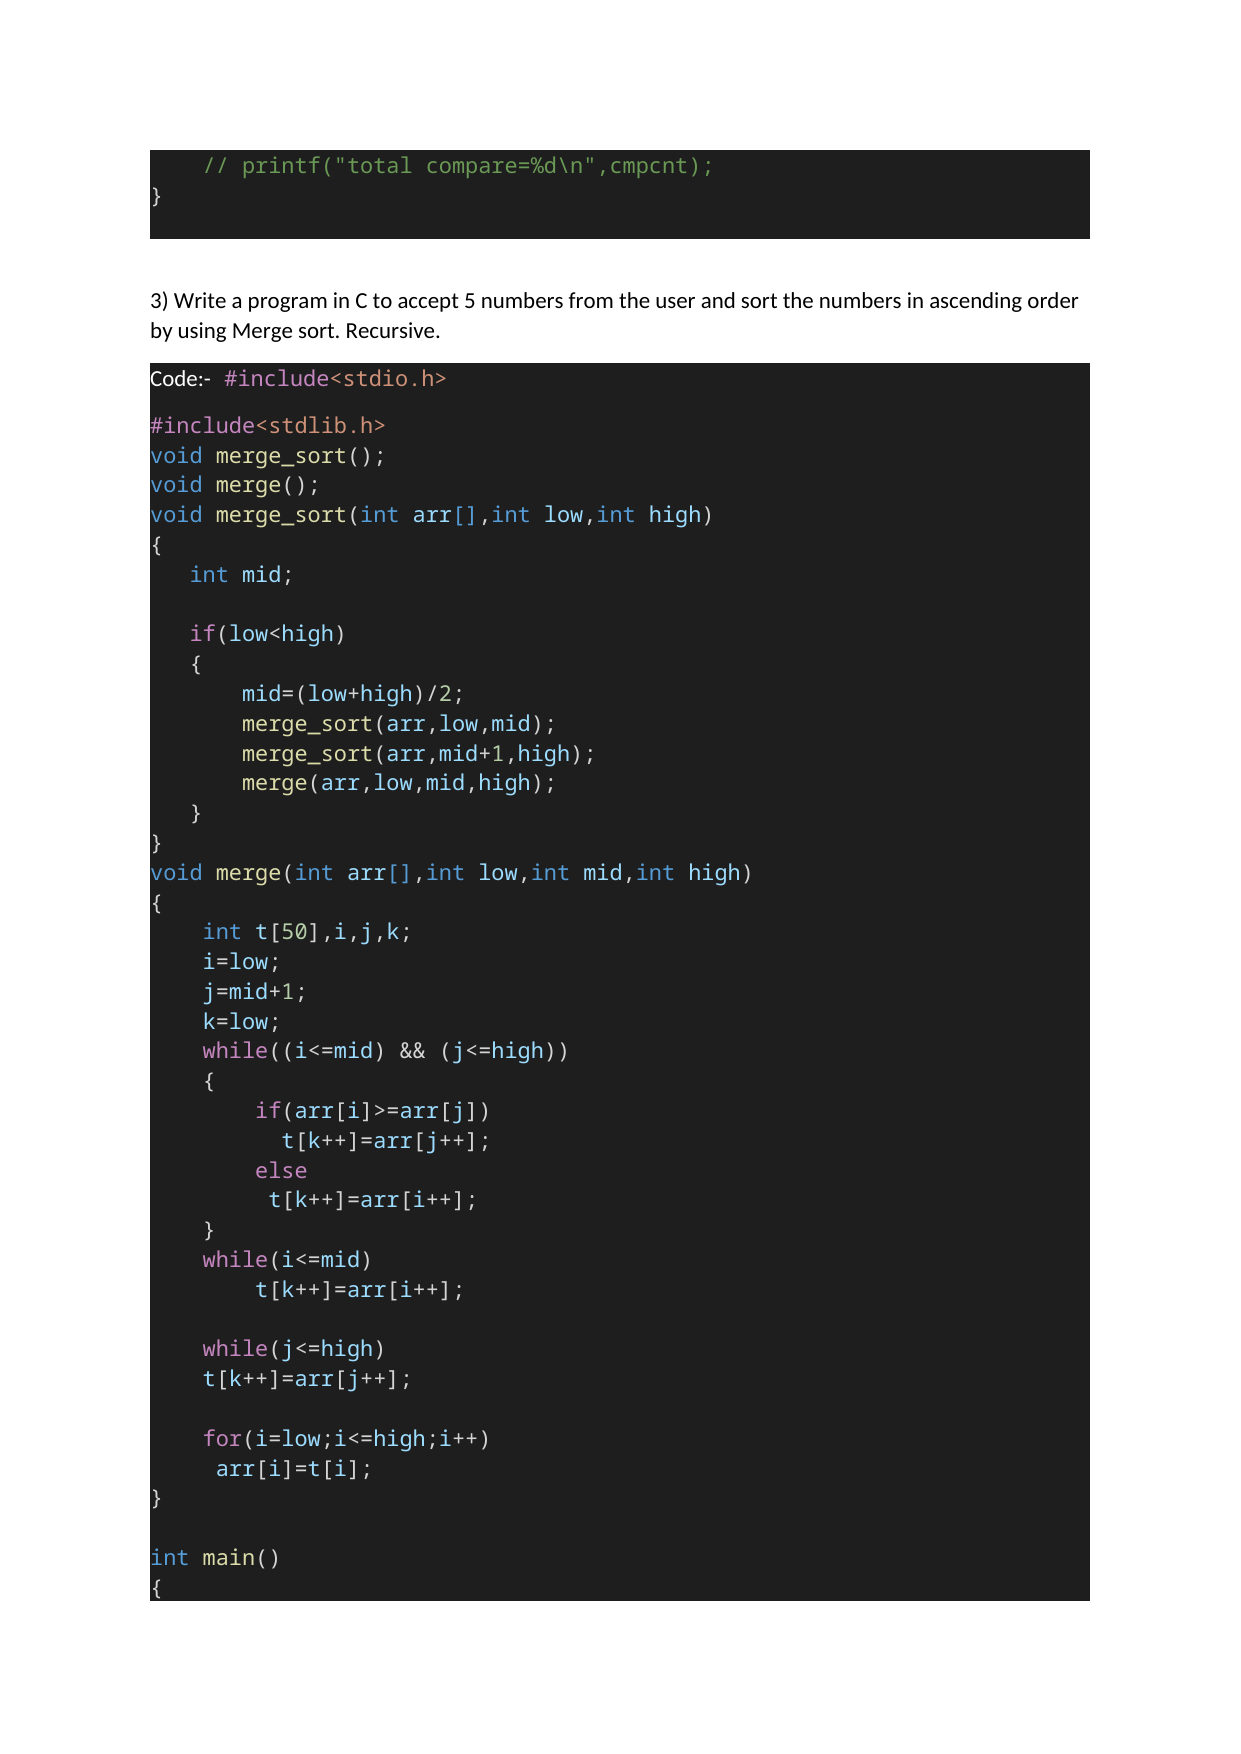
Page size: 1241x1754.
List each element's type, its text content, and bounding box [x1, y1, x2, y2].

text t[k++]=arr[j++]; [150, 1125, 1090, 1154]
text { [150, 648, 1090, 678]
text // printf("total compare=%d\n",cmpcnt); [150, 150, 1090, 180]
text t[k++]=arr[i++]; [150, 1274, 1090, 1303]
text mid=(low+high)/2; [150, 678, 1090, 708]
text void merge(int arr[],int low,int mid,int high) [150, 857, 1090, 886]
text k=low; [150, 1006, 1090, 1035]
text } [150, 797, 1090, 827]
text while(j<=high) [150, 1333, 1090, 1363]
text t[k++]=arr[i++]; [150, 1184, 1090, 1214]
text if(arr[i]>=arr[j]) [150, 1095, 1090, 1125]
text if(low<high) [150, 618, 1090, 648]
text i=low; [150, 946, 1090, 976]
text #include<stdlib.h> [150, 410, 1090, 439]
text } [150, 827, 1090, 857]
text void merge(); [150, 469, 1090, 499]
text 3) Write a program in C to accept 5 numbers from the user and sort the numbers in ascending order by using Merge sort. Recursive. [150, 286, 1090, 344]
text int main() [150, 1542, 1090, 1572]
text { [150, 886, 1090, 916]
text { [150, 1065, 1090, 1095]
text } [150, 1482, 1090, 1512]
text t[k++]=arr[j++]; [150, 1363, 1090, 1393]
text arr[i]=t[i]; [150, 1452, 1090, 1482]
text merge(arr,low,mid,high); [150, 767, 1090, 797]
text } [150, 180, 1090, 209]
text while(i<=mid) [150, 1244, 1090, 1274]
text void merge_sort(int arr[],int low,int high) [150, 499, 1090, 529]
text for(i=low;i<=high;i++) [150, 1423, 1090, 1452]
text { [150, 529, 1090, 559]
text void merge_sort(); [150, 439, 1090, 469]
text } [150, 1214, 1090, 1244]
text int t[50],i,j,k; [150, 916, 1090, 946]
text else [150, 1154, 1090, 1184]
text j=mid+1; [150, 976, 1090, 1006]
text merge_sort(arr,mid+1,high); [150, 737, 1090, 767]
text { [150, 1572, 1090, 1601]
text Code:- #include<stdio.h> [150, 363, 1090, 393]
text merge_sort(arr,low,mid); [150, 708, 1090, 737]
text while((i<=mid) && (j<=high)) [150, 1035, 1090, 1065]
text int mid; [150, 559, 1090, 588]
